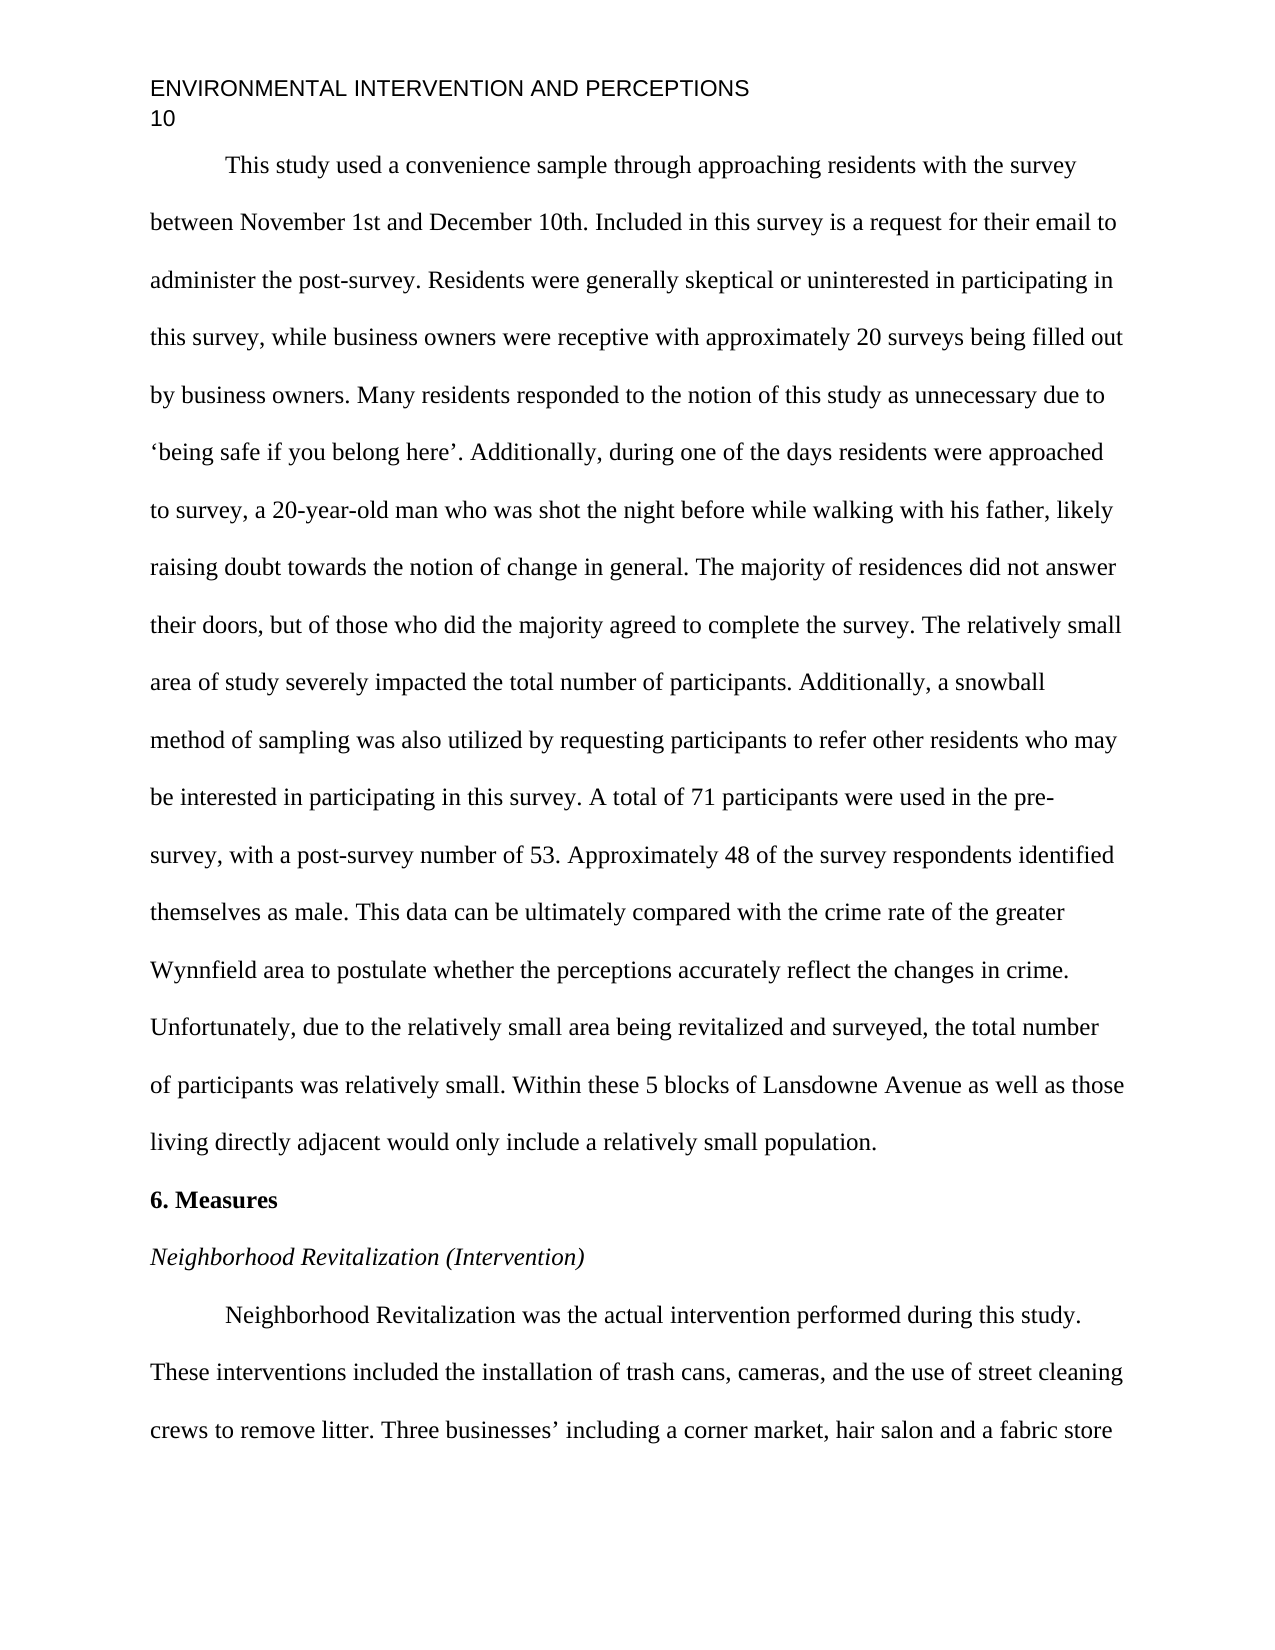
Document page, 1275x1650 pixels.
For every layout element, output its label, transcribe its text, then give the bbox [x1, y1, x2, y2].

text 6. Measures [150, 1185, 1125, 1214]
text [150, 1300, 1125, 1444]
text Neighborhood Revitalization (Intervention) [150, 1242, 1125, 1271]
text This study used a convenience sample through approaching residents with the survey between November 1st and December 10th. Included in this survey is a request for their email to administer the post-survey. Residents were generally skeptical or uninterested in participating in this survey, while business owners were receptive with approximately 20 surveys being filled out by business owners. Many residents responded to the notion of this study as unnecessary due to ‘being safe if you belong here’. Additionally, during one of the days residents were approached to survey, a 20-year-old man who was shot the night before while walking with his father, likely raising doubt towards the notion of change in general. The majority of residences did not answer their doors, but of those who did the majority agreed to complete the survey. The relatively small area of study severely impacted the total number of participants. Additionally, a snowball method of sampling was also utilized by requesting participants to refer other residents who may be interested in participating in this survey. A total of 71 participants were used in the pre-survey, with a post-survey number of 53. Approximately 48 of the survey respondents identified themselves as male. This data can be ultimately compared with the crime rate of the greater Wynnfield area to postulate whether the perceptions accurately reflect the changes in crime. Unfortunately, due to the relatively small area being revitalized and surveyed, the total number of participants was relatively small. Within these 5 blocks of Lansdowne Avenue as well as those living directly adjacent would only include a relatively small population. [150, 150, 1125, 1156]
